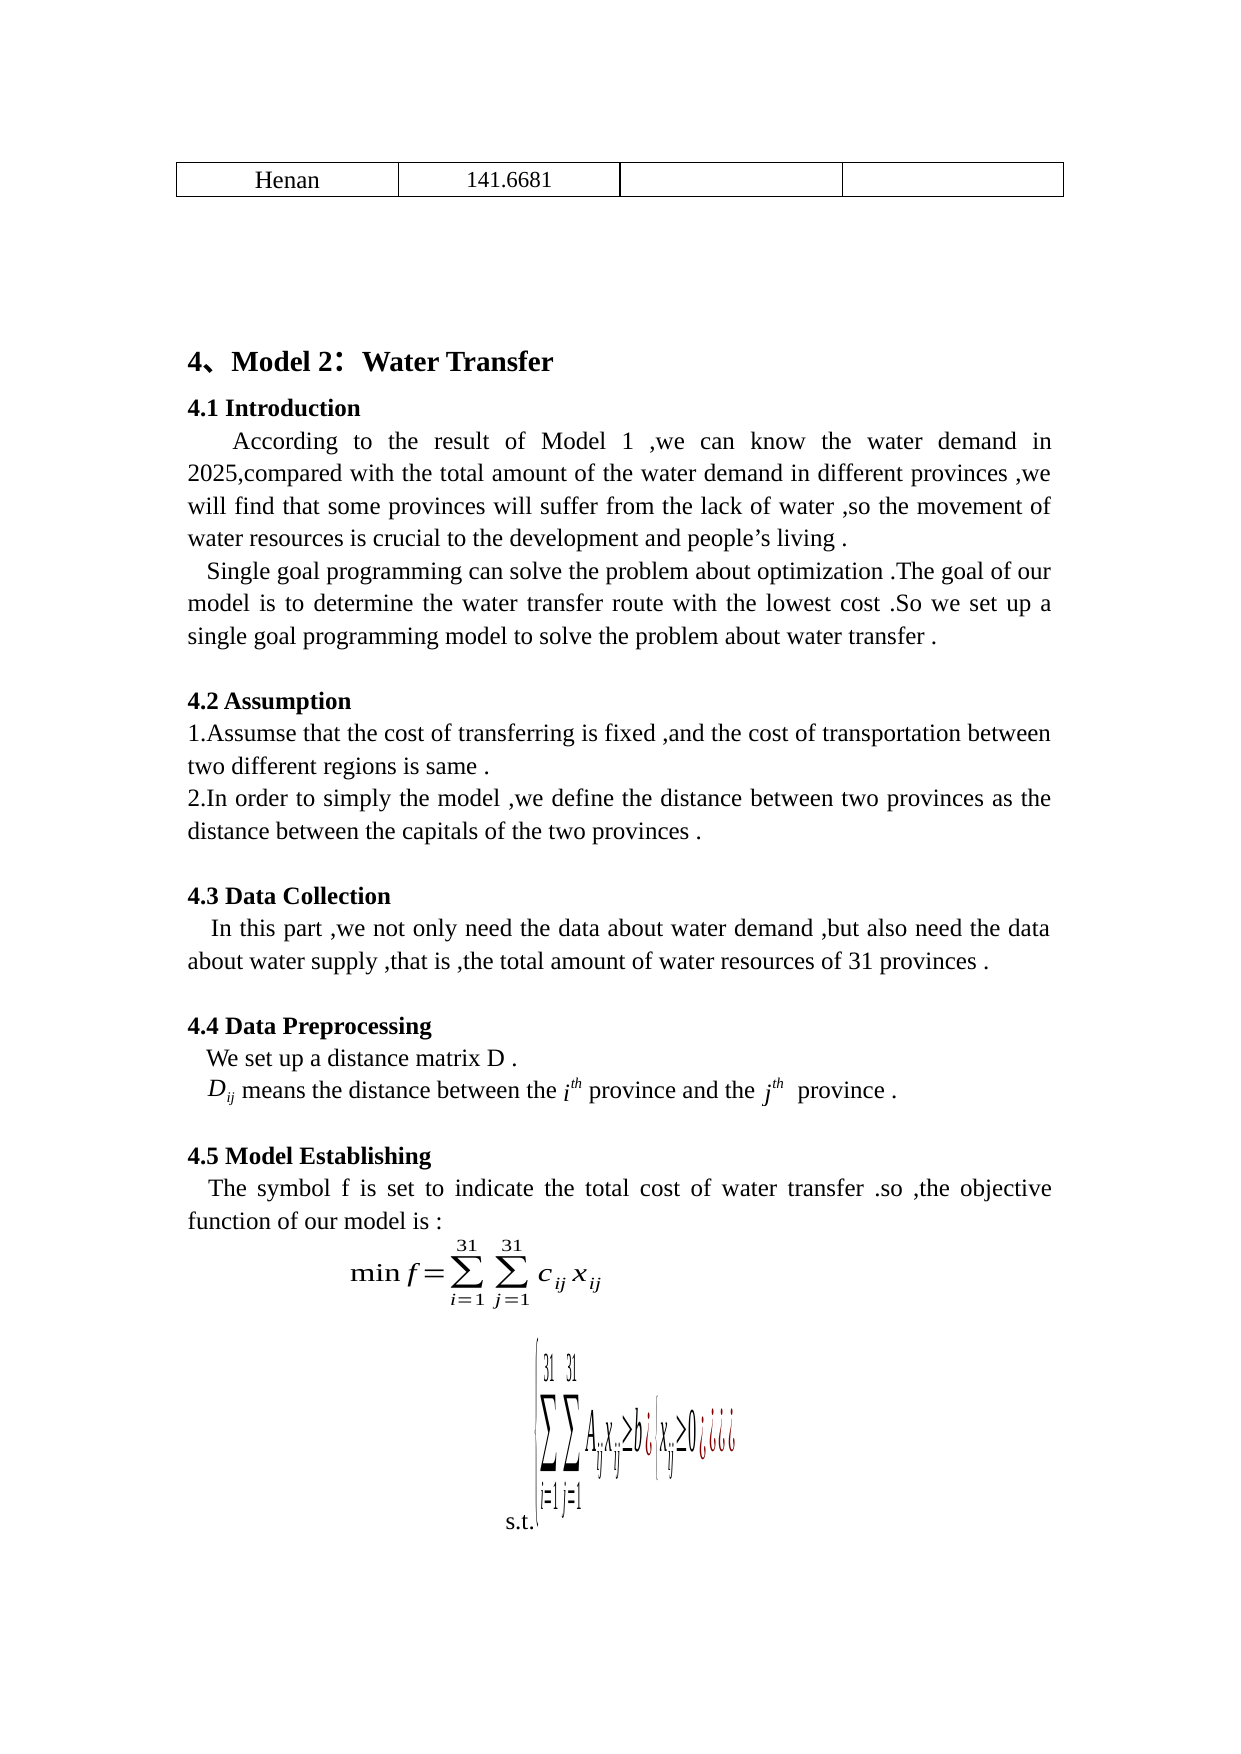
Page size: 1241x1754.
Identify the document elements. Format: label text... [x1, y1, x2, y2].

table_cell 141.6681 [399, 163, 619, 196]
table_cell Henan [177, 163, 398, 196]
text 4.2 Assumption [187, 684, 1053, 717]
text Single goal programming can solve the problem about optimization .The goal of our model is to determine the water transfer route with the lowest cost .So we set up a single goal programming model to solve the problem about water transfer . [187, 554, 1053, 652]
text The symbol f is set to indicate the total cost of water transfer .so ,the objective function of our model is : [187, 1172, 1053, 1237]
text means the distance between the province and the province . [187, 1074, 1053, 1107]
text 4.3 Data Collection [187, 879, 1053, 912]
table_cell [843, 163, 1063, 196]
text 1.Assumse that the cost of transferring is fixed ,and the cost of transportation between two different regions is same . [187, 717, 1053, 782]
table_cell [621, 163, 842, 196]
text According to the result of Model 1 ,we can know the water demand in 2025,compared with the total amount of the water demand in different provinces ,we will find that some provinces will suffer from the lack of water ,so the movement of water resources is crucial to the development and people’s living . [187, 424, 1053, 554]
text 4.1 Introduction [187, 392, 1053, 424]
text 2.In order to simply the model ,we define the distance between two provinces as the distance between the capitals of the two provinces . [187, 782, 1053, 847]
text s.t. [187, 1334, 1053, 1562]
text We set up a distance matrix D . [187, 1042, 1053, 1074]
text 4、Model 2：Water Transfer [187, 327, 1053, 392]
text 4.5 Model Establishing [187, 1139, 1053, 1172]
text 4.4 Data Preprocessing [187, 1009, 1053, 1042]
text In this part ,we not only need the data about water demand ,but also need the data about water supply ,that is ,the total amount of water resources of 31 provinces . [187, 912, 1053, 977]
